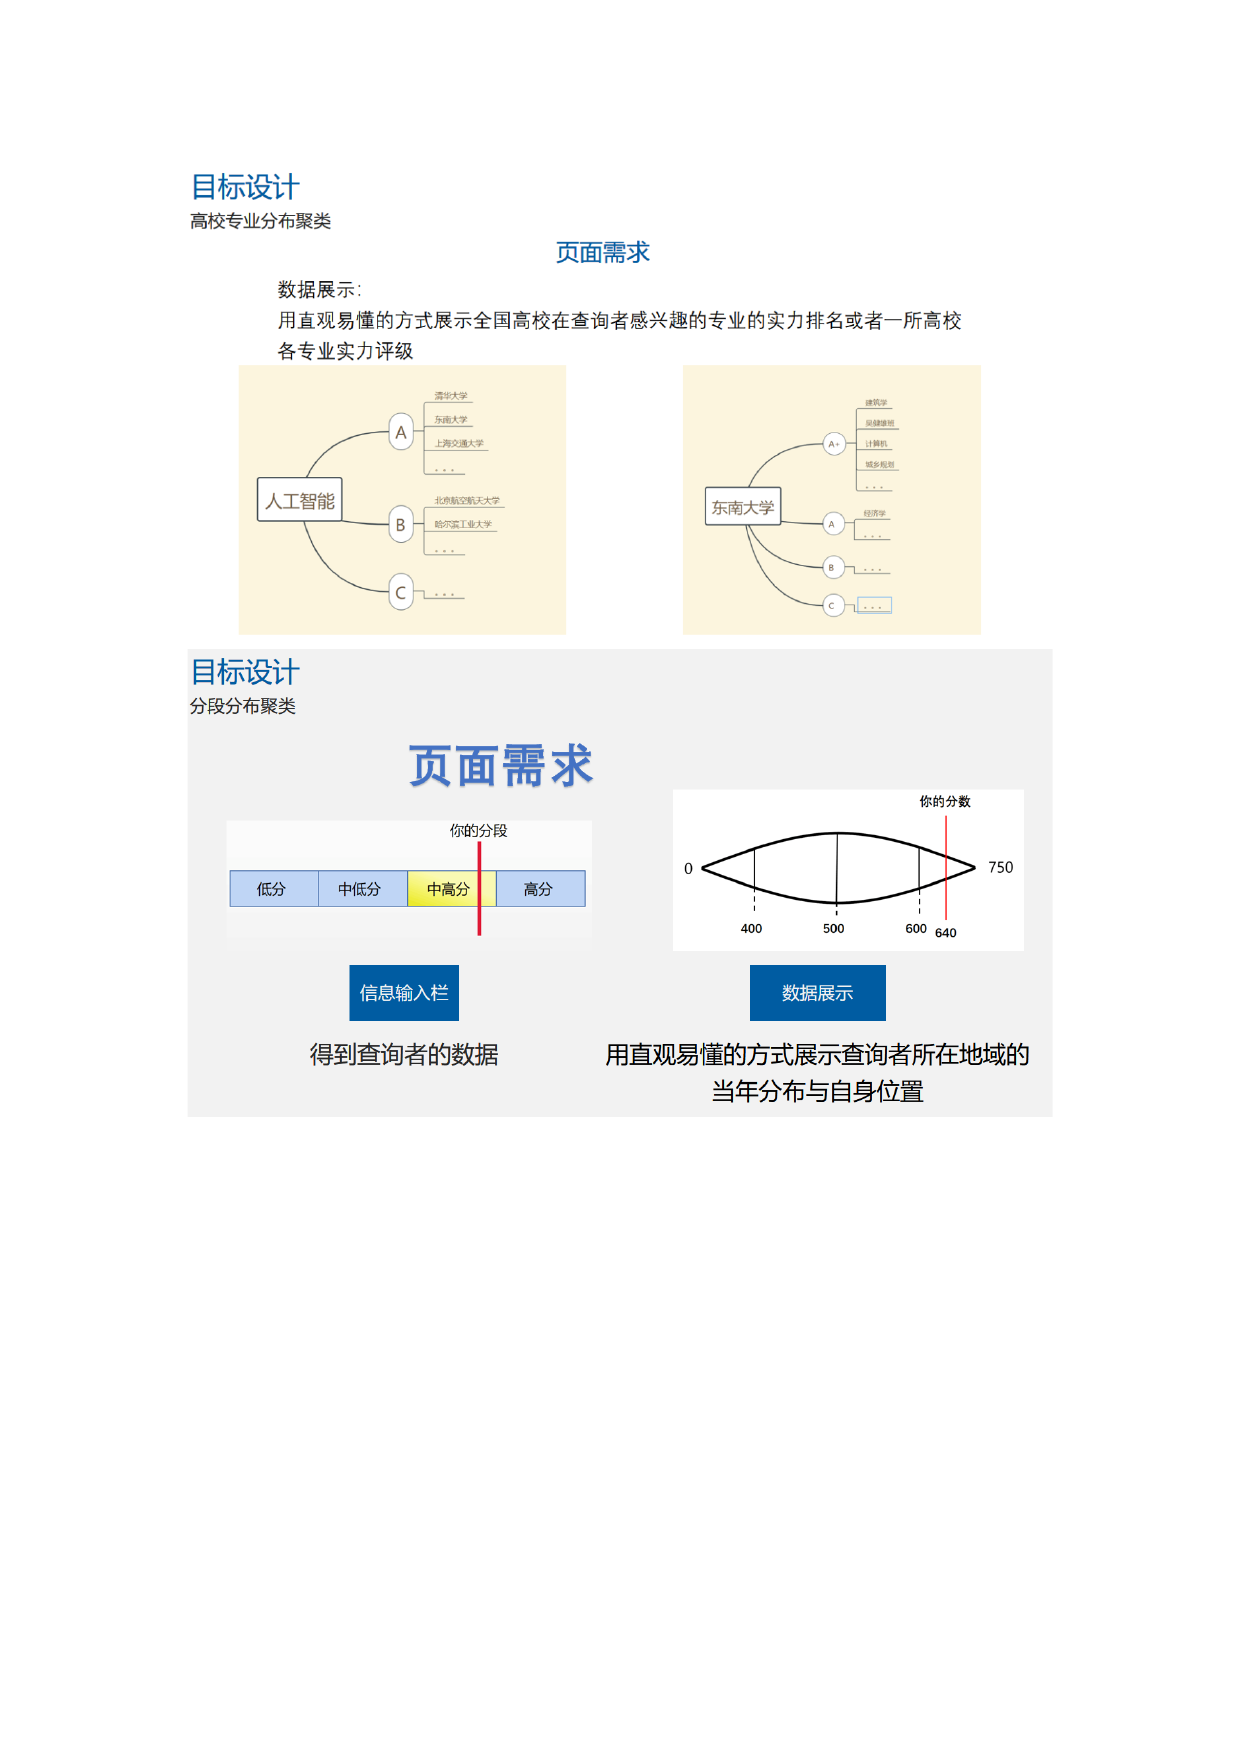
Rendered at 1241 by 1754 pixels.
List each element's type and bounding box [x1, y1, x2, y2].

picture [187, 649, 1053, 1117]
picture [187, 162, 1053, 645]
